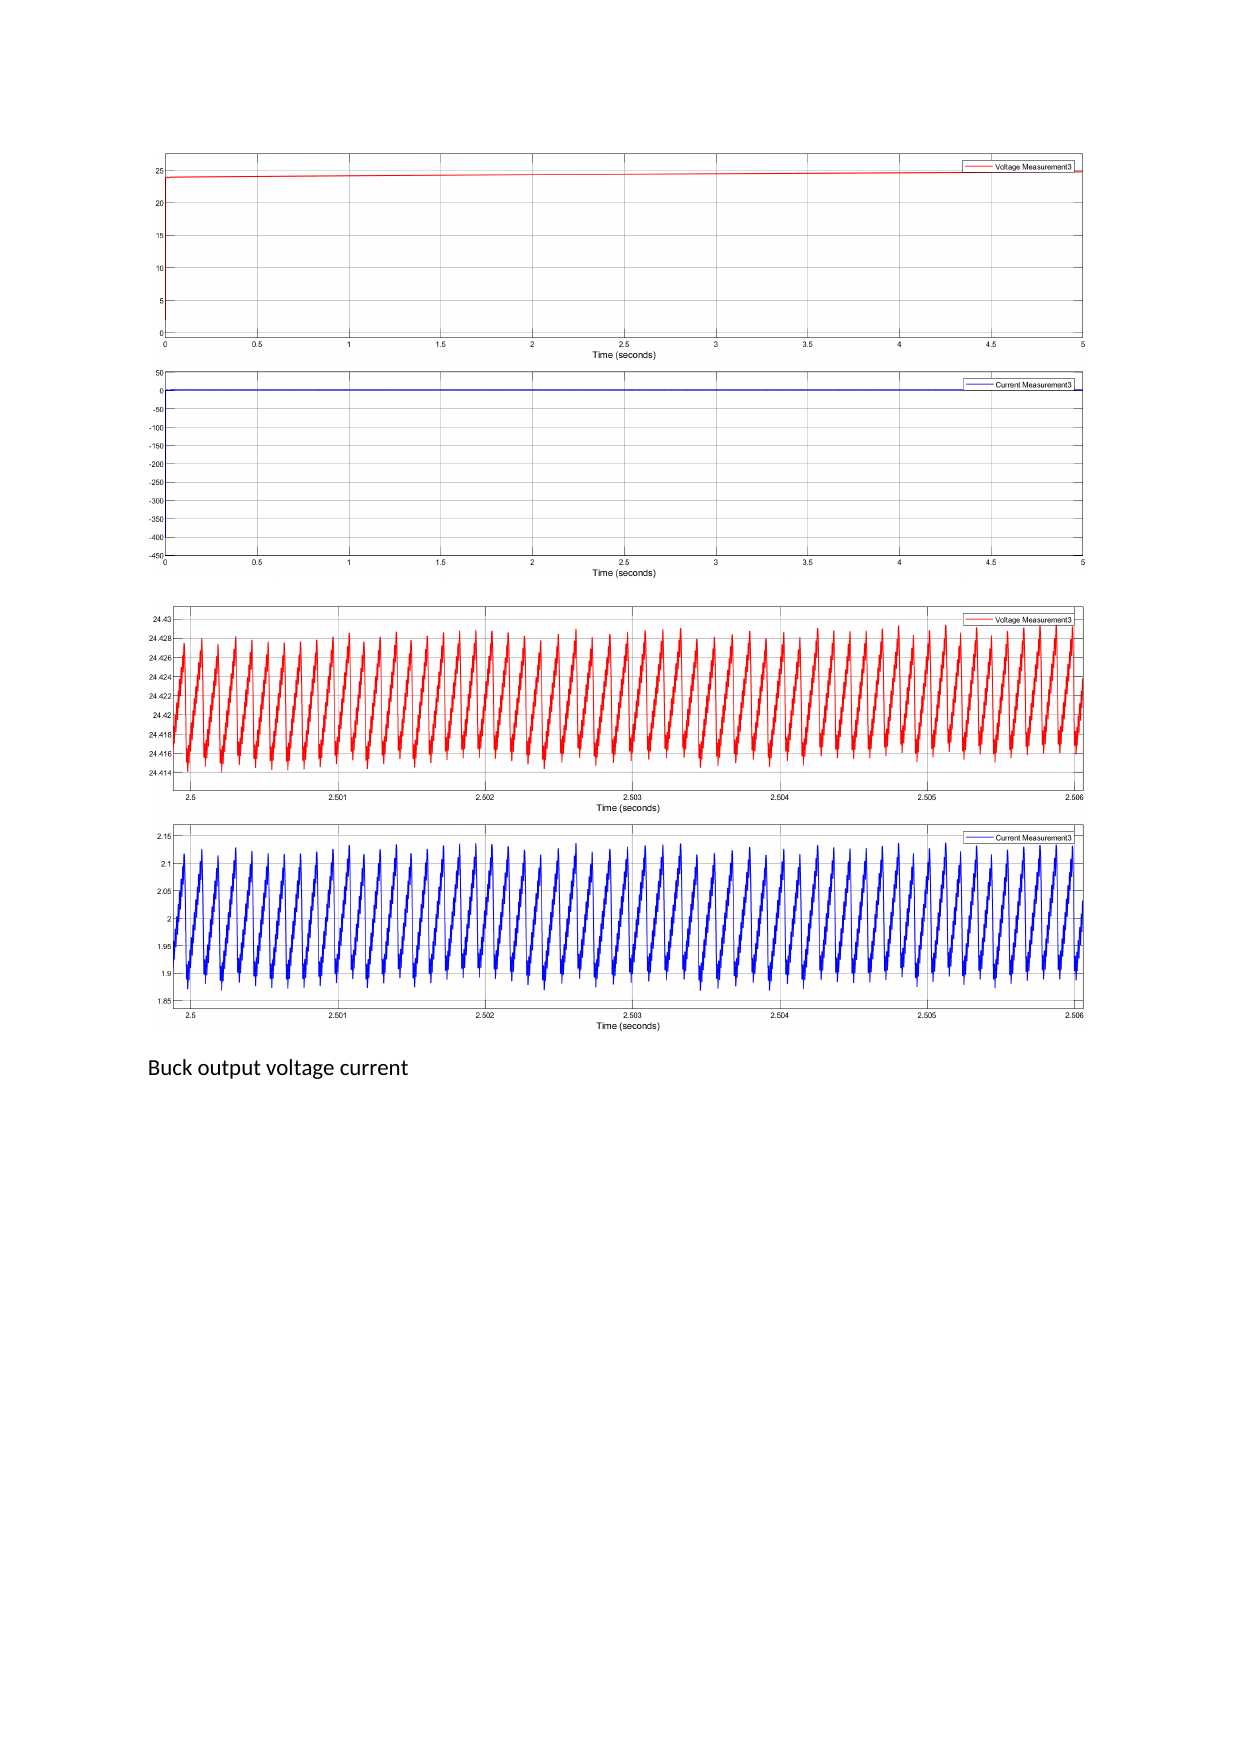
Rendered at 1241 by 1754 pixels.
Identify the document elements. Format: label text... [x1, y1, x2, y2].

picture [147, 147, 1093, 582]
picture [147, 600, 1093, 1035]
text Buck output voltage current [148, 1053, 1092, 1081]
